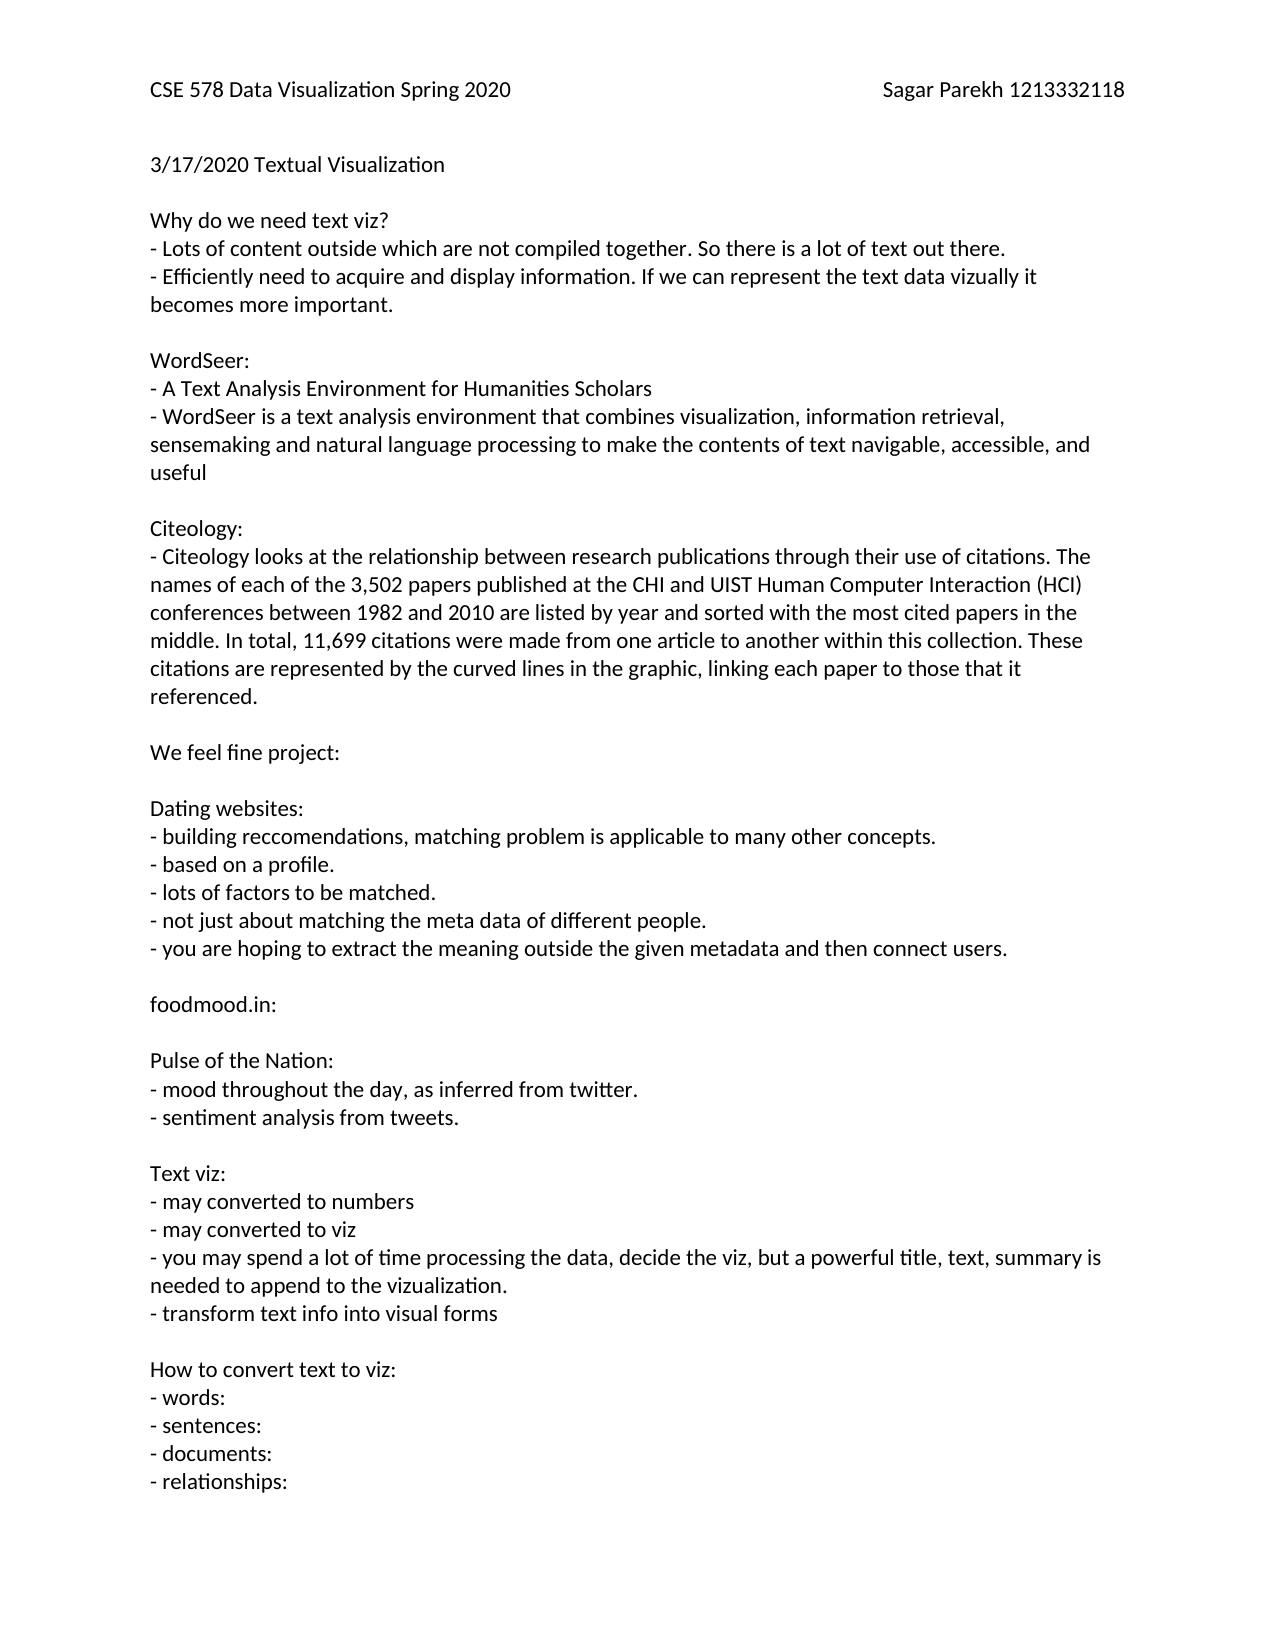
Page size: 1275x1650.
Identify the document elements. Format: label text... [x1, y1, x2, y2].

text - you are hoping to extract the meaning outside the given metadata and then connect users. [150, 934, 1125, 963]
text 3/17/2020 Textual Visualization [150, 150, 1125, 178]
text - sentences: [150, 1411, 1125, 1439]
text - documents: [150, 1439, 1125, 1467]
text - WordSeer is a text analysis environment that combines visualization, information retrieval, sensemaking and natural language processing to make the contents of text navigable, accessible, and useful [150, 402, 1125, 486]
text - lots of factors to be matched. [150, 878, 1125, 907]
text foodmood.in: [150, 991, 1125, 1019]
text - sentiment analysis from tweets. [150, 1103, 1125, 1131]
text - you may spend a lot of time processing the data, decide the viz, but a powerful title, text, summary is needed to append to the vizualization. [150, 1243, 1125, 1299]
text Dating websites: [150, 794, 1125, 822]
text - Efficiently need to acquire and display information. If we can represent the text data vizually it becomes more important. [150, 262, 1125, 318]
text Citeology: [150, 514, 1125, 542]
text - not just about matching the meta data of different people. [150, 907, 1125, 934]
text Pulse of the Nation: [150, 1047, 1125, 1075]
text WordSeer: [150, 346, 1125, 374]
text - may converted to numbers [150, 1187, 1125, 1215]
text - building reccomendations, matching problem is applicable to many other concepts. [150, 822, 1125, 851]
text How to convert text to viz: [150, 1355, 1125, 1383]
text - A Text Analysis Environment for Humanities Scholars [150, 374, 1125, 402]
text - based on a profile. [150, 851, 1125, 878]
text - words: [150, 1383, 1125, 1411]
text - Lots of content outside which are not compiled together. So there is a lot of text out there. [150, 234, 1125, 262]
text - mood throughout the day, as inferred from twitter. [150, 1075, 1125, 1103]
text - Citeology looks at the relationship between research publications through their use of citations. The names of each of the 3,502 papers published at the CHI and UIST Human Computer Interaction (HCI) conferences between 1982 and 2010 are listed by year and sorted with the most cited papers in the middle. In total, 11,699 citations were made from one article to another within this collection. These citations are represented by the curved lines in the graphic, linking each paper to those that it referenced. [150, 542, 1125, 710]
text - relationships: [150, 1467, 1125, 1495]
text Why do we need text viz? [150, 206, 1125, 234]
text We feel fine project: [150, 738, 1125, 766]
text - transform text info into visual forms [150, 1299, 1125, 1327]
text Text viz: [150, 1159, 1125, 1187]
text - may converted to viz [150, 1215, 1125, 1243]
